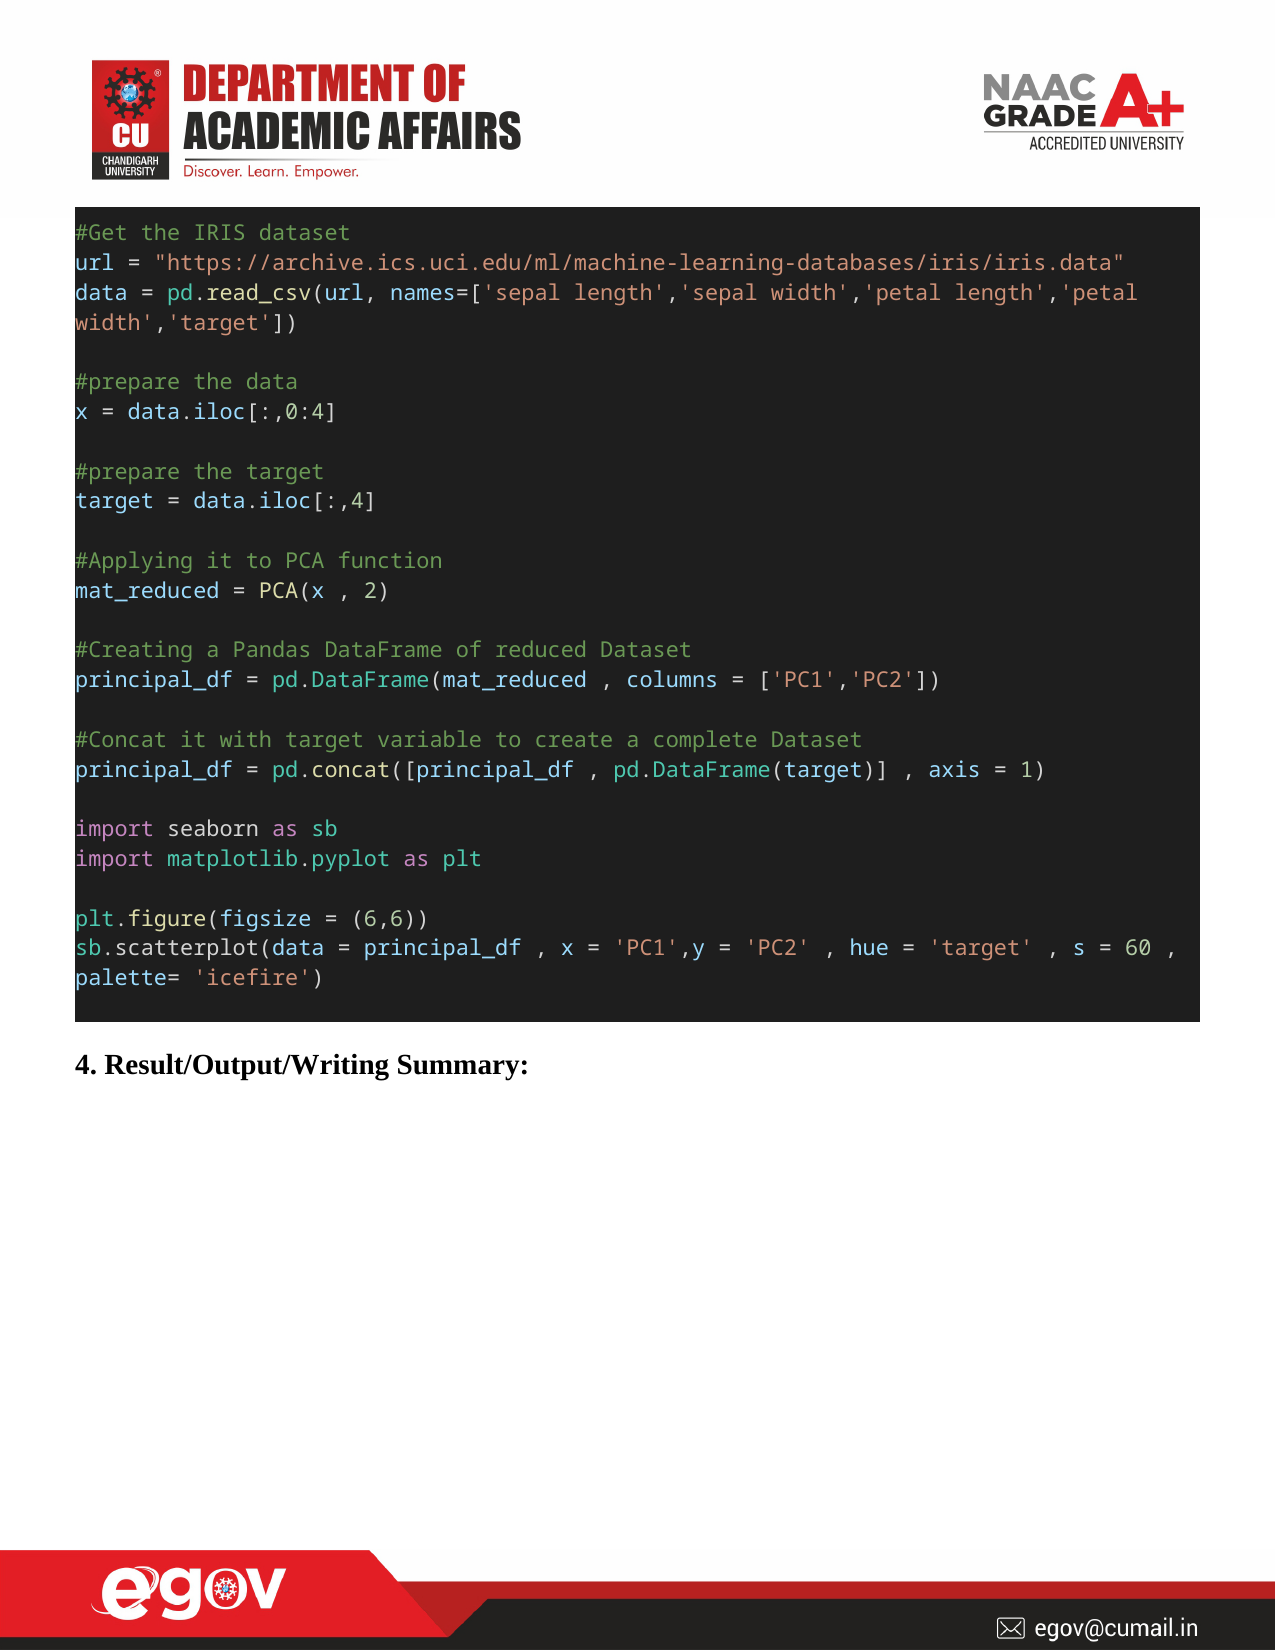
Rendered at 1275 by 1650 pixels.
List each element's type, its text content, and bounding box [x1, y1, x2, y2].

text principal_df = pd.concat([principal_df , pd.DataFrame(target)] , axis = 1) [75, 754, 1200, 783]
picture [0, 0, 1275, 218]
text #prepare the data [75, 366, 1200, 396]
text #Concat it with target variable to create a complete Dataset [75, 724, 1200, 754]
text import matplotlib.pyplot as plt [75, 843, 1200, 873]
text url = "https://archive.ics.uci.edu/ml/machine-learning-databases/iris/iris.data" [75, 247, 1200, 277]
picture [0, 1549, 1275, 1650]
text 4. Result/Output/Writing Summary: [75, 1047, 1200, 1080]
text #prepare the target [75, 456, 1200, 486]
text data = pd.read_csv(url, names=['sepal length','sepal width','petal length','petal width','target']) [75, 277, 1200, 337]
text principal_df = pd.DataFrame(mat_reduced , columns = ['PC1','PC2']) [75, 664, 1200, 694]
text sb.scatterplot(data = principal_df , x = 'PC1',y = 'PC2' , hue = 'target' , s = 60 , palette= 'icefire') [75, 932, 1200, 992]
text x = data.iloc[:,0:4] [75, 396, 1200, 426]
text #Get the IRIS dataset [75, 207, 1200, 247]
text plt.figure(figsize = (6,6)) [75, 903, 1200, 932]
text #Creating a Pandas DataFrame of reduced Dataset [75, 634, 1200, 664]
text mat_reduced = PCA(x , 2) [75, 575, 1200, 605]
text target = data.iloc[:,4] [75, 486, 1200, 515]
text import seaborn as sb [75, 813, 1200, 843]
text #Applying it to PCA function [75, 545, 1200, 575]
